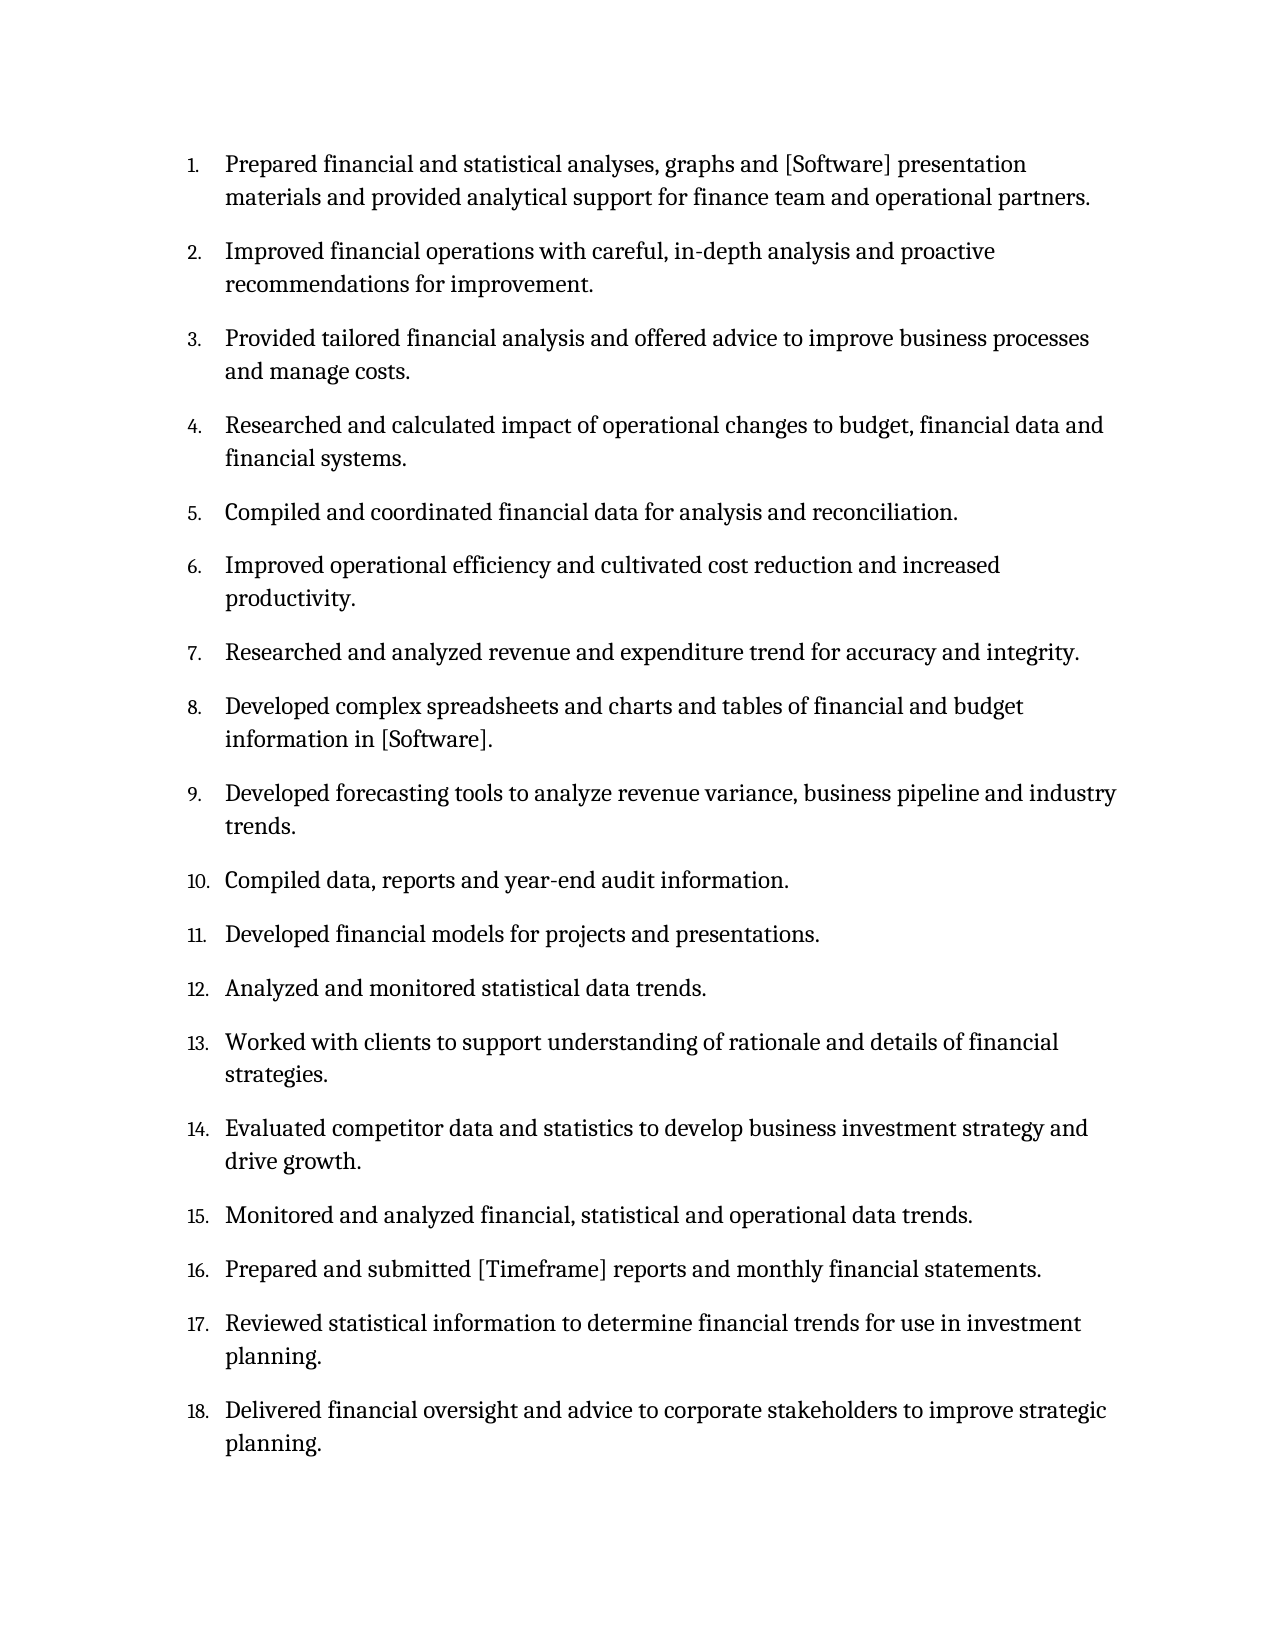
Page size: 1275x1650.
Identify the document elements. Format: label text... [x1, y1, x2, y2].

list Compiled data, reports and year-end audit information. [187, 866, 1125, 894]
list Worked with clients to support understanding of rationale and details of financial strategies. [187, 1027, 1125, 1089]
list Prepared financial and statistical analyses, graphs and [Software] presentation materials and provided analytical support for finance team and operational partners. [187, 150, 1125, 212]
list Researched and analyzed revenue and expenditure trend for accuracy and integrity. [187, 638, 1125, 667]
list Improved operational efficiency and cultivated cost reduction and increased productivity. [187, 551, 1125, 613]
list Delivered financial oversight and advice to corporate stakeholders to improve strategic planning. [187, 1396, 1125, 1457]
list Analyzed and monitored statistical data trends. [187, 973, 1125, 1002]
list Prepared and submitted [Timeframe] reports and monthly financial statements. [187, 1255, 1125, 1284]
list Researched and calculated impact of operational changes to budget, financial data and financial systems. [187, 411, 1125, 472]
list Provided tailored financial analysis and offered advice to improve business processes and manage costs. [187, 324, 1125, 386]
list Reviewed statistical information to determine financial trends for use in investment planning. [187, 1309, 1125, 1371]
list Compiled and coordinated financial data for analysis and reconciliation. [187, 497, 1125, 526]
list Developed financial models for projects and presentations. [187, 920, 1125, 948]
list Monitored and analyzed financial, statistical and operational data trends. [187, 1201, 1125, 1230]
list Developed forecasting tools to analyze revenue variance, business pipeline and industry trends. [187, 779, 1125, 841]
list Improved financial operations with careful, in-depth analysis and proactive recommendations for improvement. [187, 237, 1125, 299]
list Developed complex spreadsheets and charts and tables of financial and budget information in [Software]. [187, 692, 1125, 754]
list Evaluated competitor data and statistics to develop business investment strategy and drive growth. [187, 1114, 1125, 1176]
